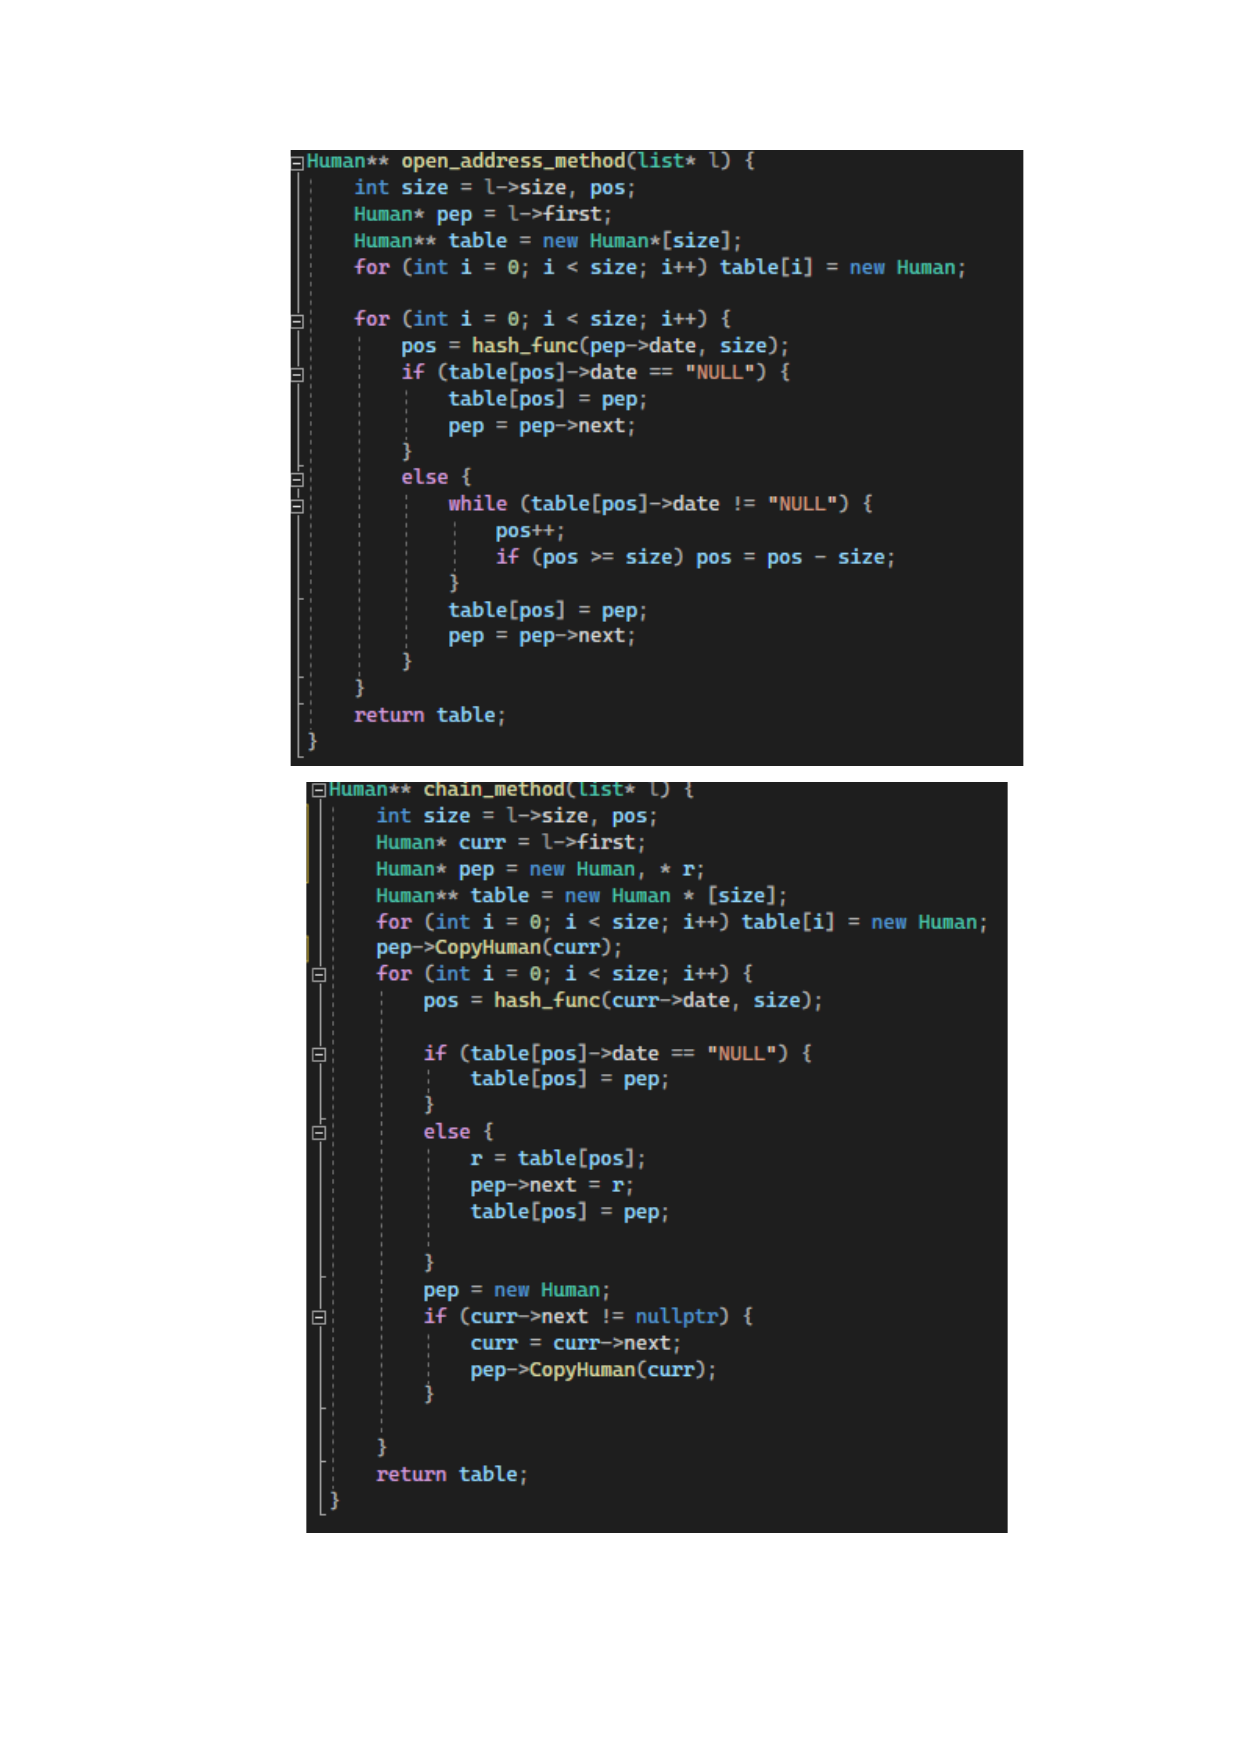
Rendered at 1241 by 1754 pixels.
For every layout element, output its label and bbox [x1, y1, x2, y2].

picture [290, 150, 1024, 766]
picture [306, 782, 1008, 1533]
